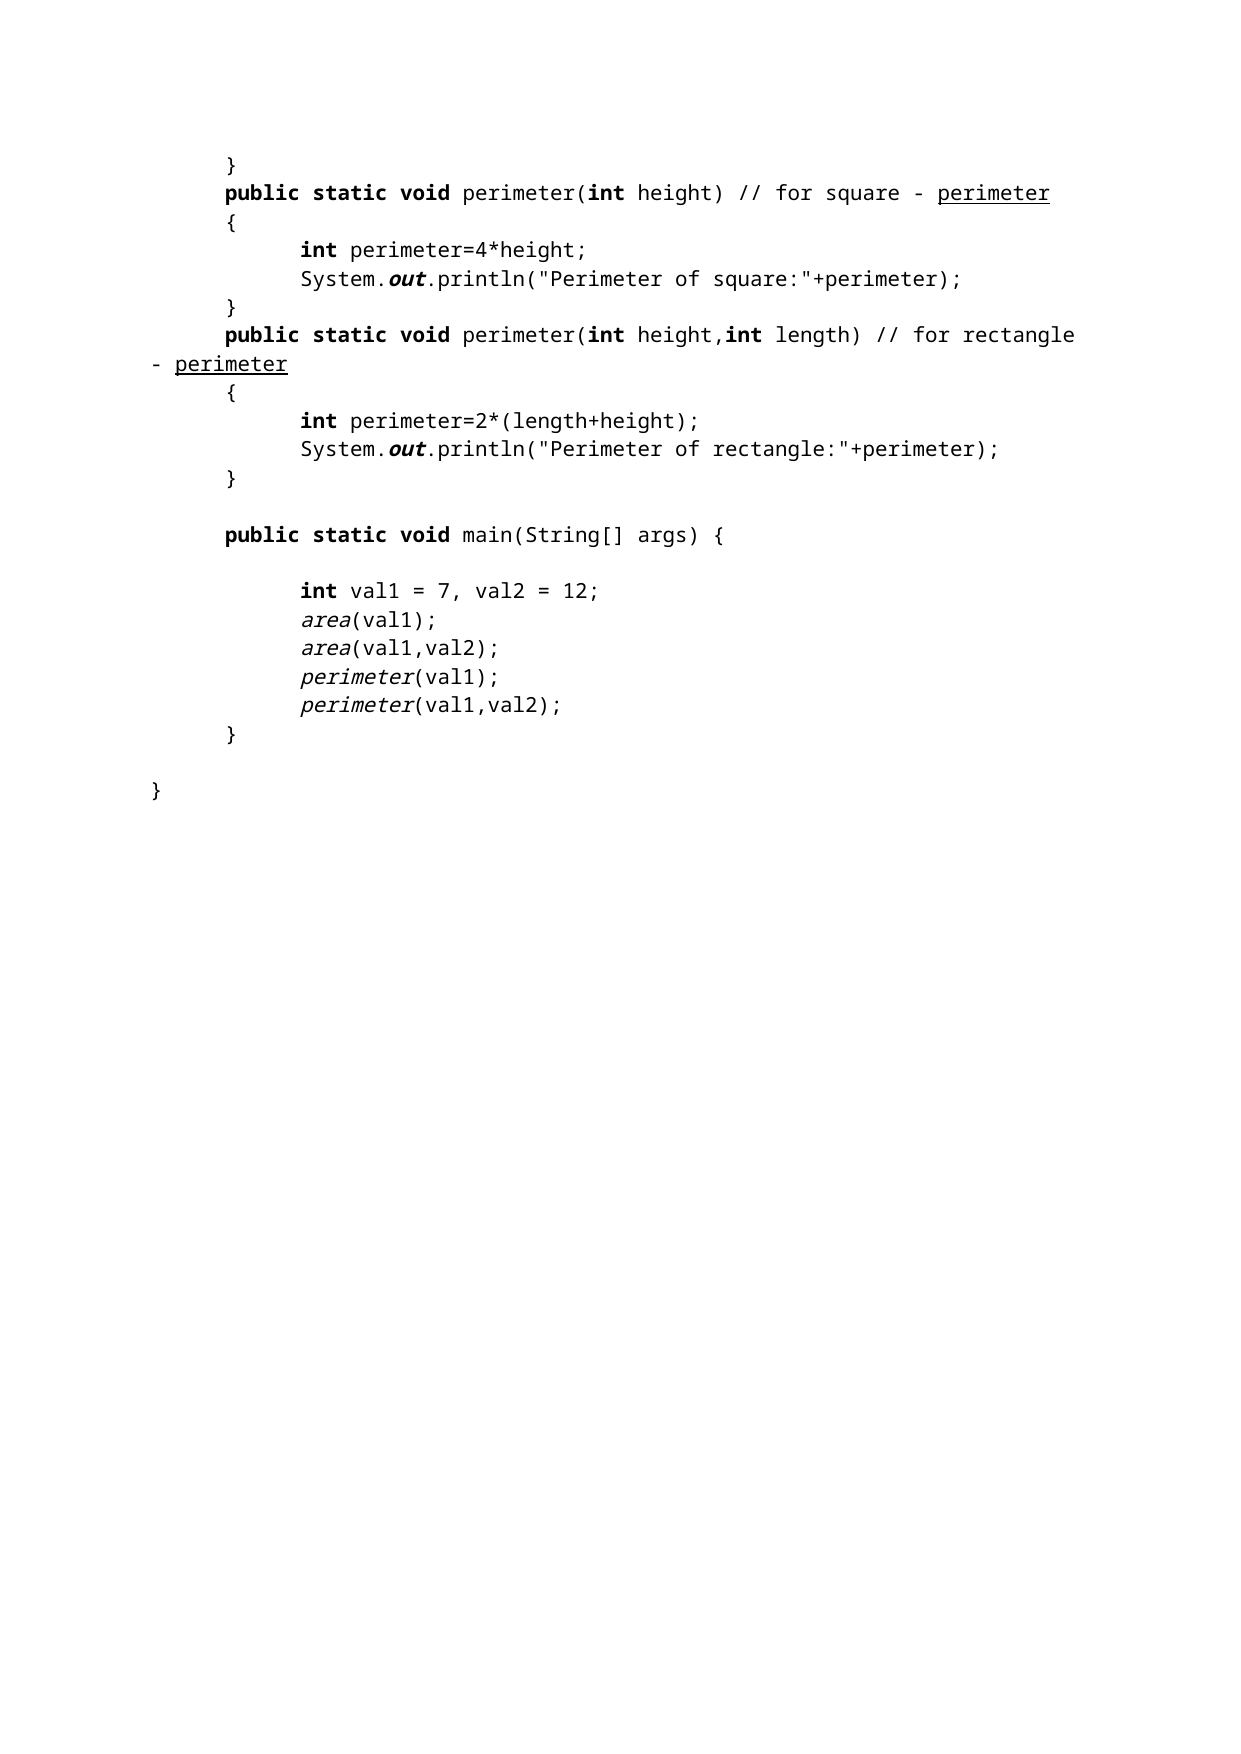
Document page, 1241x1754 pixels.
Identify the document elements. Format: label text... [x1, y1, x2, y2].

text { [150, 377, 1090, 406]
text area(val1,val2); [150, 633, 1090, 662]
text System.out.println("Perimeter of rectangle:"+perimeter); [150, 434, 1090, 463]
text int perimeter=2*(length+height); [150, 406, 1090, 434]
text public static void perimeter(int height,int length) // for rectangle - perimeter [150, 321, 1090, 377]
text } [150, 776, 1090, 804]
text public static void main(String[] args) { [150, 520, 1090, 548]
text public static void perimeter(int height) // for square - perimeter [150, 178, 1090, 207]
text } [150, 719, 1090, 747]
text perimeter(val1,val2); [150, 690, 1090, 719]
text { [150, 207, 1090, 235]
text perimeter(val1); [150, 662, 1090, 690]
text int perimeter=4*height; [150, 235, 1090, 264]
text } [150, 292, 1090, 321]
text System.out.println("Perimeter of square:"+perimeter); [150, 264, 1090, 292]
text int val1 = 7, val2 = 12; [150, 577, 1090, 605]
text } [150, 150, 1090, 178]
text } [150, 463, 1090, 491]
text area(val1); [150, 605, 1090, 633]
